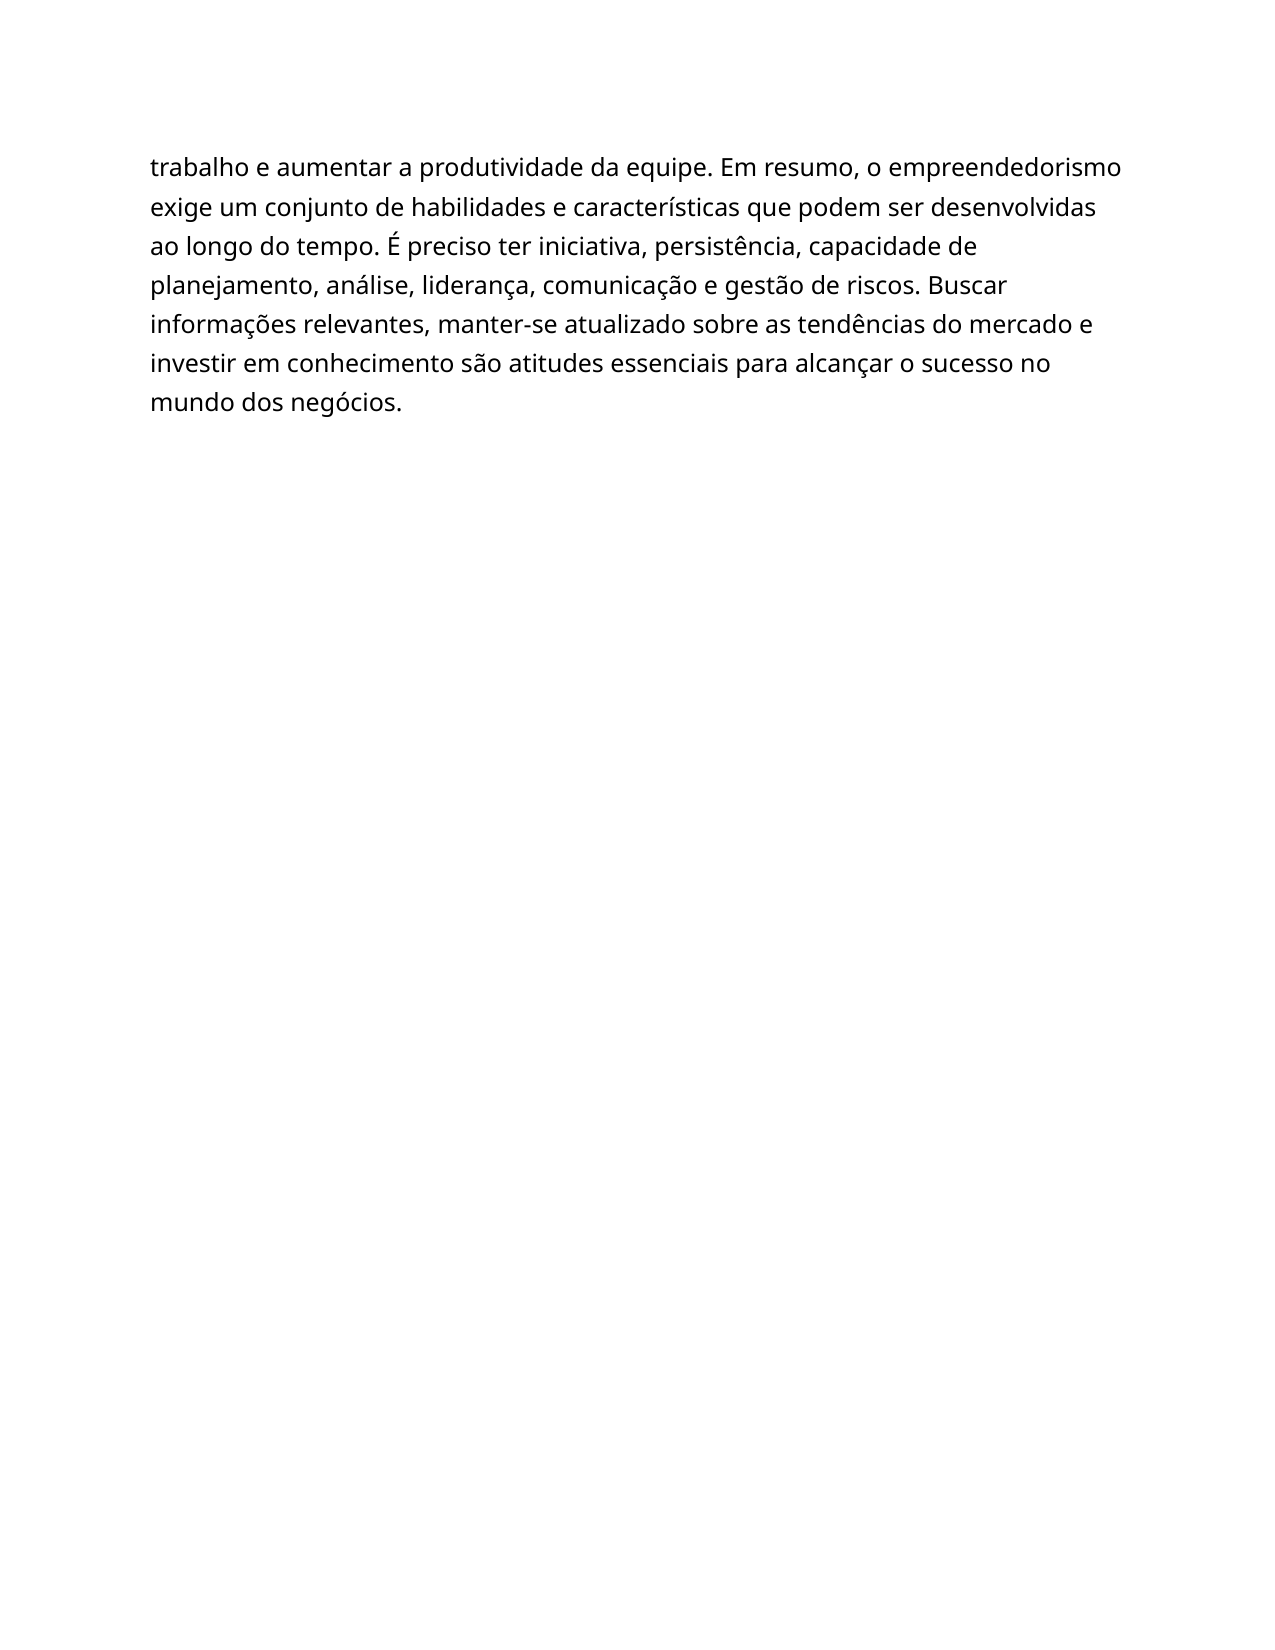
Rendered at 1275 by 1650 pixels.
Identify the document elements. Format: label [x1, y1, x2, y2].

text [150, 150, 1125, 419]
